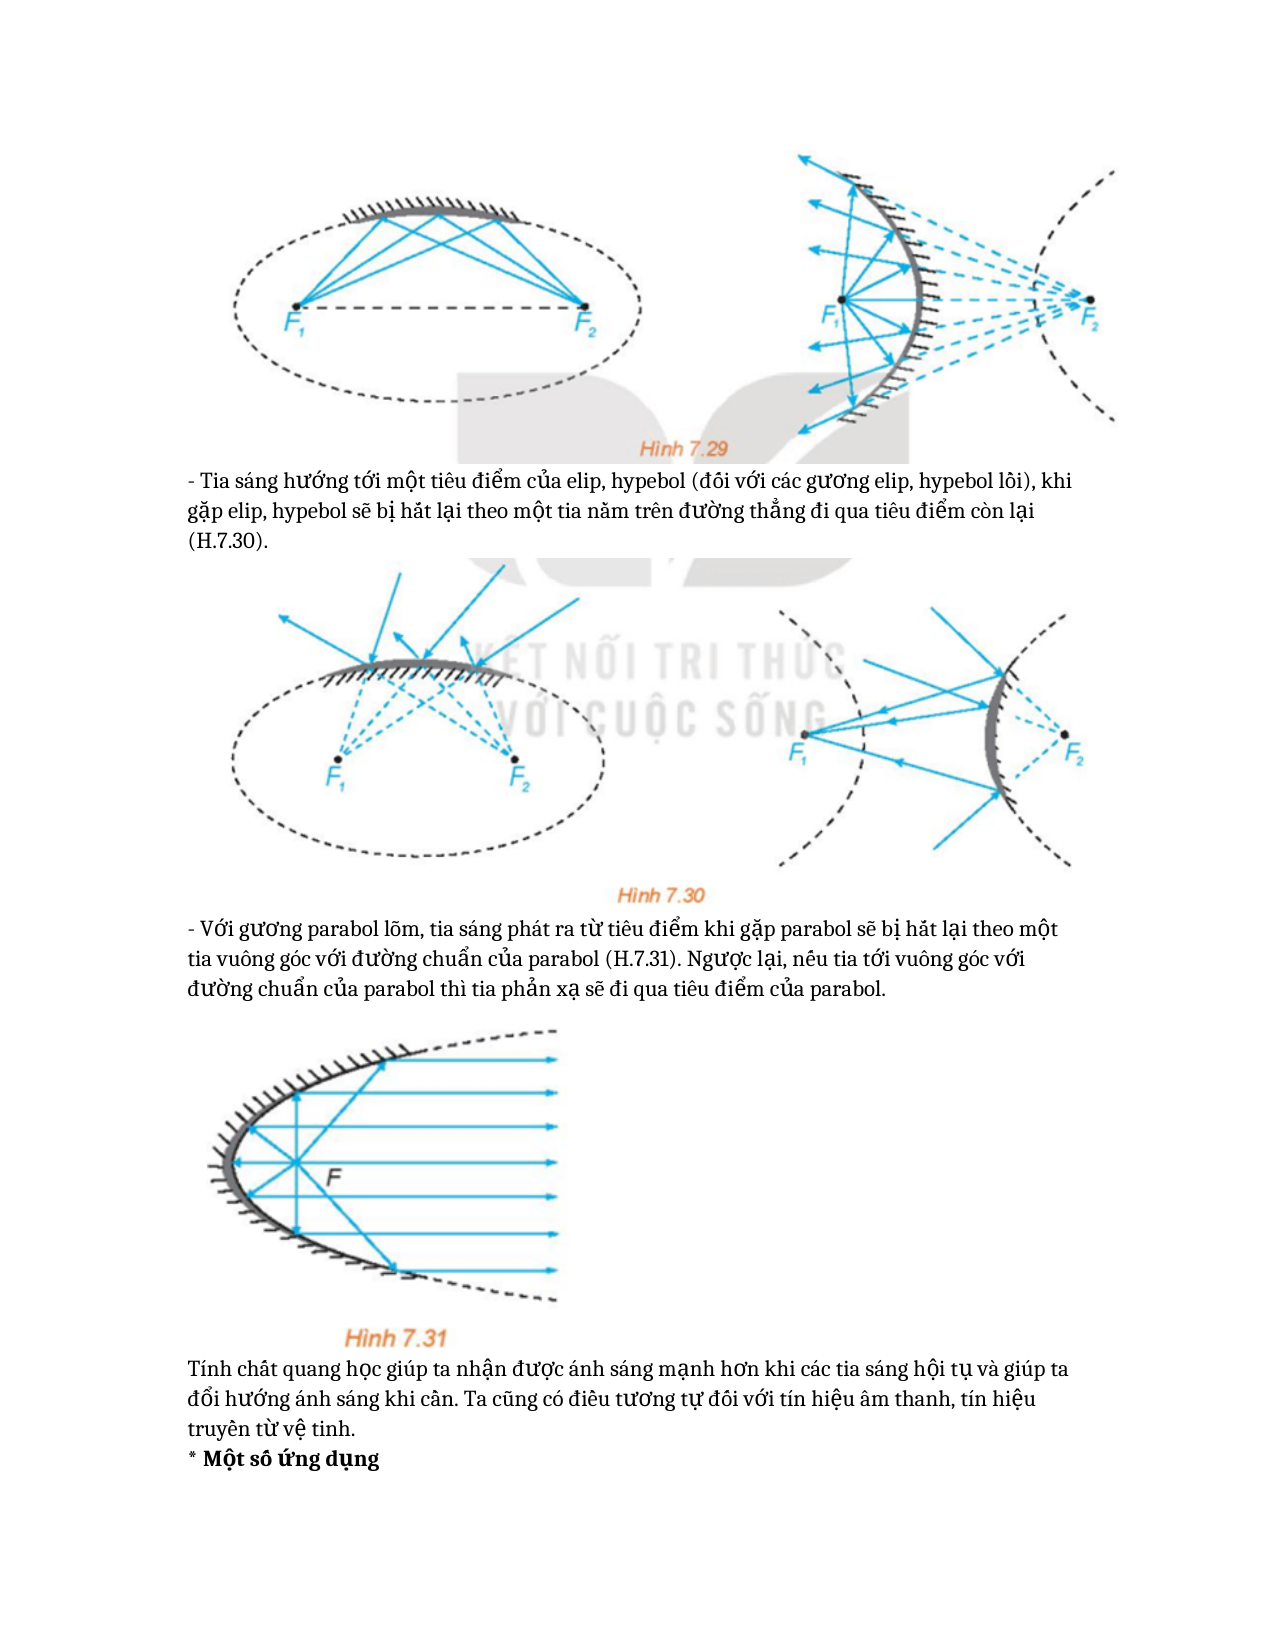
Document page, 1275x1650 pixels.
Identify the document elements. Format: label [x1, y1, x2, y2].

picture [206, 558, 1112, 912]
picture [206, 150, 1158, 464]
picture [206, 1006, 600, 1352]
text [187, 150, 1087, 1472]
